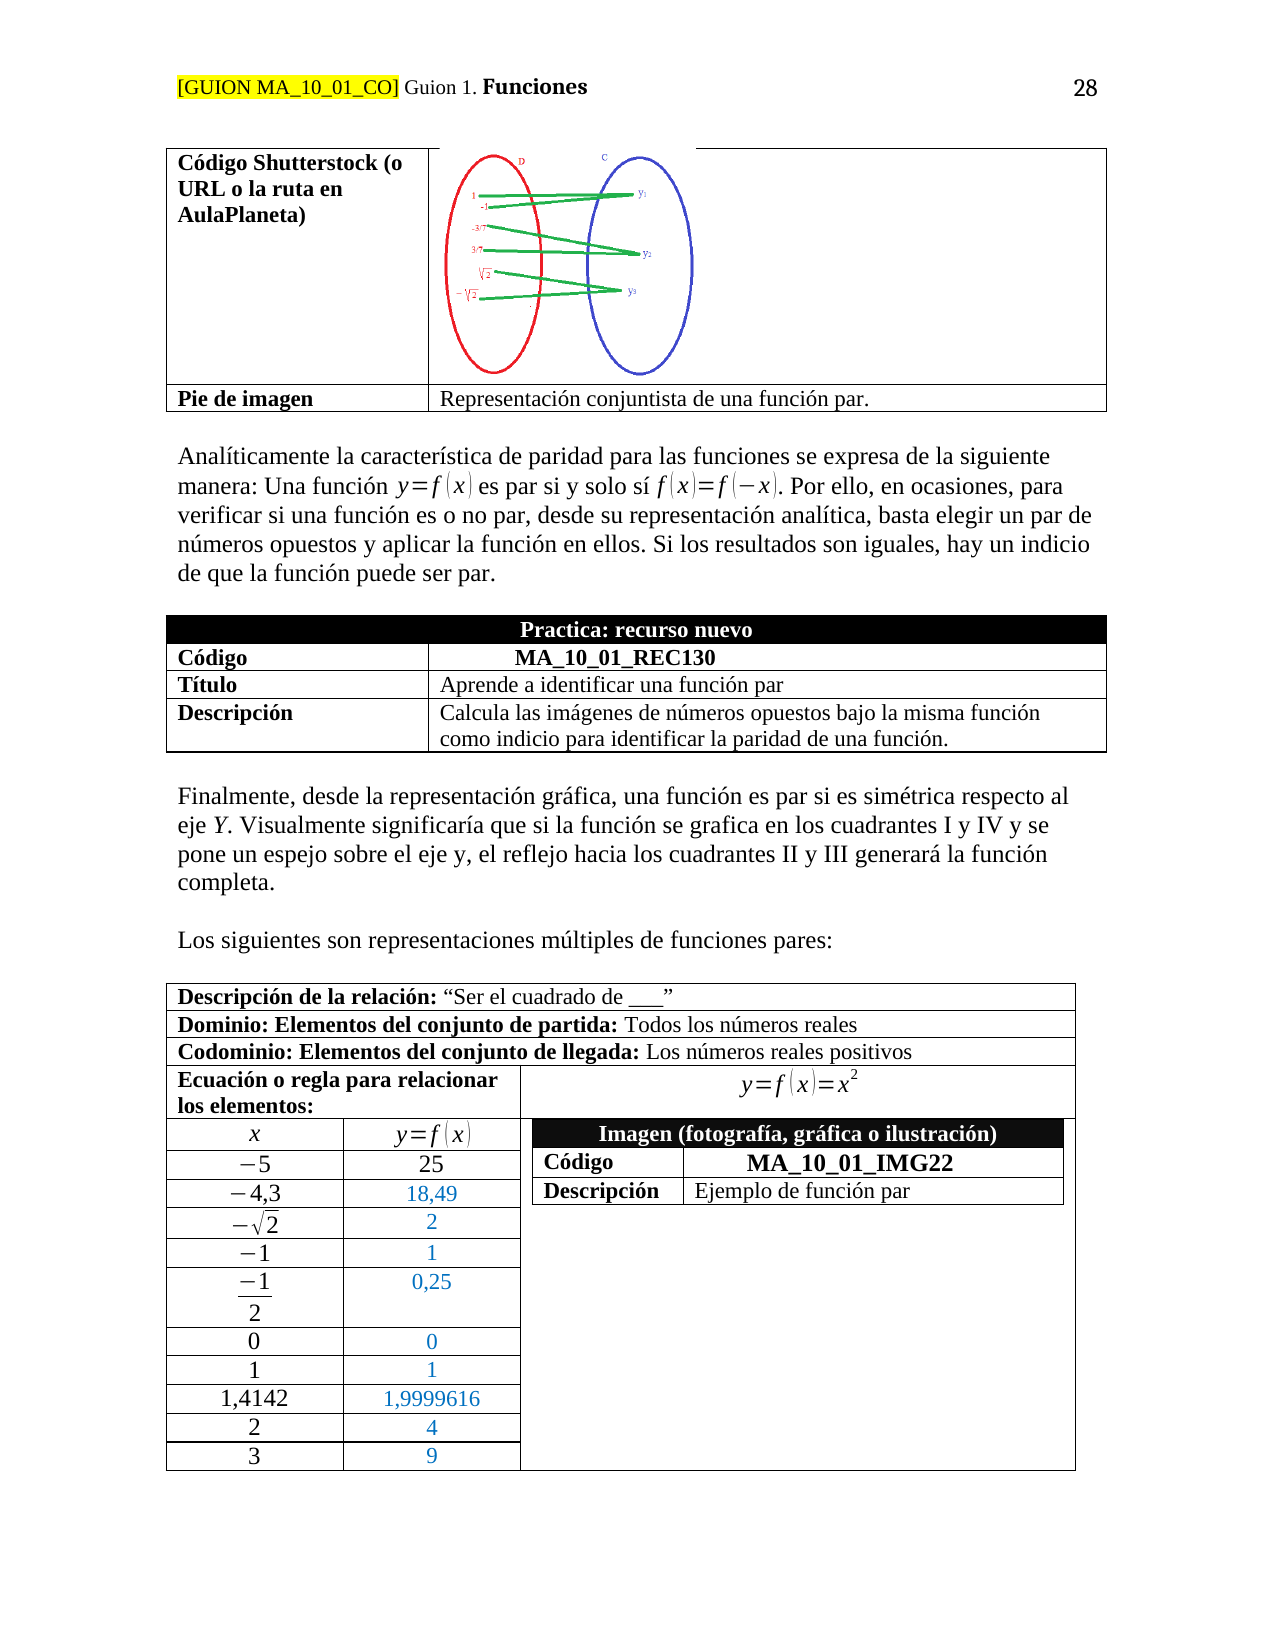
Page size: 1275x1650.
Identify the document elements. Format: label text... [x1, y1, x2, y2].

table_cell [167, 1180, 343, 1207]
table_cell [344, 1151, 520, 1179]
table_cell 2 [344, 1208, 520, 1238]
table_cell Dominio: Elementos del conjunto de partida: Todos los números reales [167, 1011, 1075, 1037]
table_cell 1 [344, 1239, 520, 1267]
table_cell [344, 1119, 520, 1150]
table_cell Código Shutterstock (o URL o la ruta en AulaPlaneta) [167, 149, 428, 384]
text Analíticamente la característica de paridad para las funciones se expresa de la siguiente manera: Una función es par si y solo sí . Por ello, en ocasiones, para verificar si una función es o no par, desde su representación analítica, basta elegir un par de números opuestos y aplicar la función en ellos. Si los resultados son iguales, hay un indicio de que la función puede ser par. [177, 441, 1098, 587]
text Finalmente, desde la representación gráfica, una función es par si es simétrica respecto al eje Y. Visualmente significaría que si la función se grafica en los cuadrantes I y IV y se pone un espejo sobre el eje y, el reflejo hacia los cuadrantes II y III generará la función completa. [177, 781, 1098, 896]
table_cell [167, 1356, 343, 1384]
table_header Practica: recurso nuevo [167, 616, 1106, 643]
table_cell Ecuación o regla para relacionar los elementos: [167, 1066, 520, 1118]
table_cell [167, 1385, 343, 1413]
table_cell Código [167, 644, 428, 670]
table_cell Representación conjuntista de una función par. [429, 385, 1106, 411]
table_cell [167, 1414, 343, 1441]
table_cell Pie de imagen [167, 385, 428, 411]
table_cell Aprende a identificar una función par [429, 671, 1106, 698]
table_header Descripción de la relación: “Ser el cuadrado de ___” [167, 984, 1075, 1010]
table_cell [521, 1119, 1075, 1470]
table_cell [167, 1268, 343, 1327]
table_cell Título [167, 671, 428, 698]
table_cell Descripción [167, 699, 428, 751]
table_cell Codominio: Elementos del conjunto de llegada: Los números reales positivos [167, 1038, 1075, 1064]
table_cell MA_10_01_REC130 [429, 644, 1106, 670]
table_cell [429, 149, 1106, 384]
table_cell [167, 1443, 343, 1470]
table_cell [167, 1119, 343, 1150]
table_cell Calcula las imágenes de números opuestos bajo la misma función como indicio para identificar la paridad de una función. [429, 699, 1106, 751]
table_cell [521, 1066, 1075, 1118]
table_cell [167, 1151, 343, 1179]
table_cell 1,9999616 [344, 1385, 520, 1413]
table_cell [167, 1328, 343, 1355]
text Los siguientes son representaciones múltiples de funciones pares: [177, 925, 1098, 954]
table_cell 0 [344, 1328, 520, 1355]
picture [439, 148, 696, 378]
table_cell [167, 1208, 343, 1238]
table_cell 18,49 [344, 1180, 520, 1207]
table_cell 1 [344, 1356, 520, 1384]
table_cell [167, 1239, 343, 1267]
table_cell 0,25 [344, 1268, 520, 1327]
table_cell 4 [344, 1414, 520, 1441]
table_cell 9 [344, 1443, 520, 1470]
